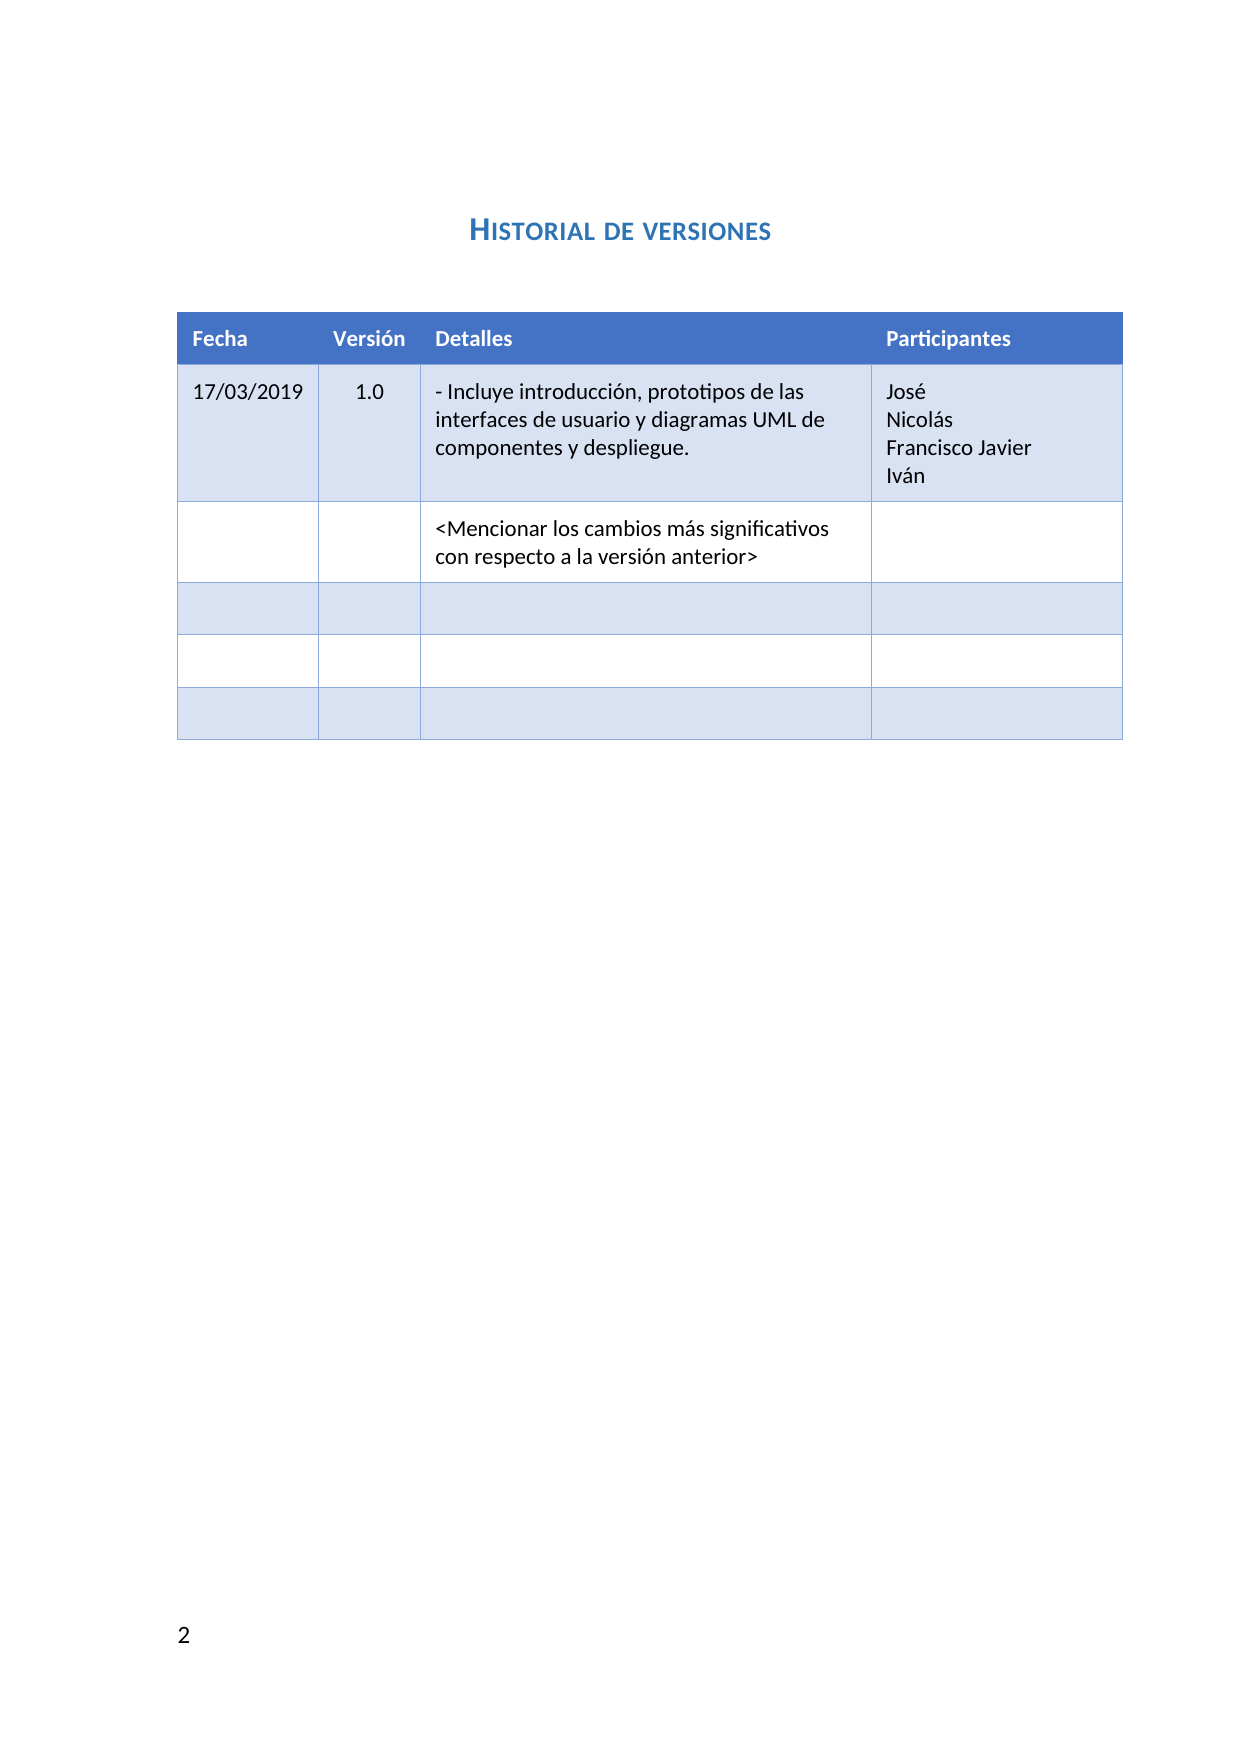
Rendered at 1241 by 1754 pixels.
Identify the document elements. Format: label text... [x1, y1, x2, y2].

table_cell [872, 635, 1122, 687]
table_cell [421, 635, 871, 687]
table_header Participantes [872, 313, 1122, 364]
table_cell 1.0 [319, 365, 420, 501]
table_cell [872, 583, 1122, 634]
table_cell [421, 688, 871, 739]
table_header Fecha [178, 313, 318, 364]
table_cell [421, 583, 871, 634]
table_cell [872, 502, 1122, 582]
table_cell José Nicolás Francisco Javier Iván [872, 365, 1122, 501]
table_header Versión [319, 313, 420, 364]
table_cell [319, 635, 420, 687]
table_cell <Mencionar los cambios más significativos con respecto a la versión anterior> [421, 502, 871, 582]
table_cell - Incluye introducción, prototipos de las interfaces de usuario y diagramas UML de componentes y despliegue. [421, 365, 871, 501]
table_header Detalles [421, 313, 871, 364]
table_cell [319, 502, 420, 582]
table_cell [178, 502, 318, 582]
table_cell [178, 688, 318, 739]
table_cell [178, 583, 318, 634]
table_cell [872, 688, 1122, 739]
table_cell [178, 635, 318, 687]
text Historial de versiones [177, 208, 1063, 249]
table_cell [319, 688, 420, 739]
table_cell [319, 583, 420, 634]
table_cell 17/03/2019 [178, 365, 318, 501]
